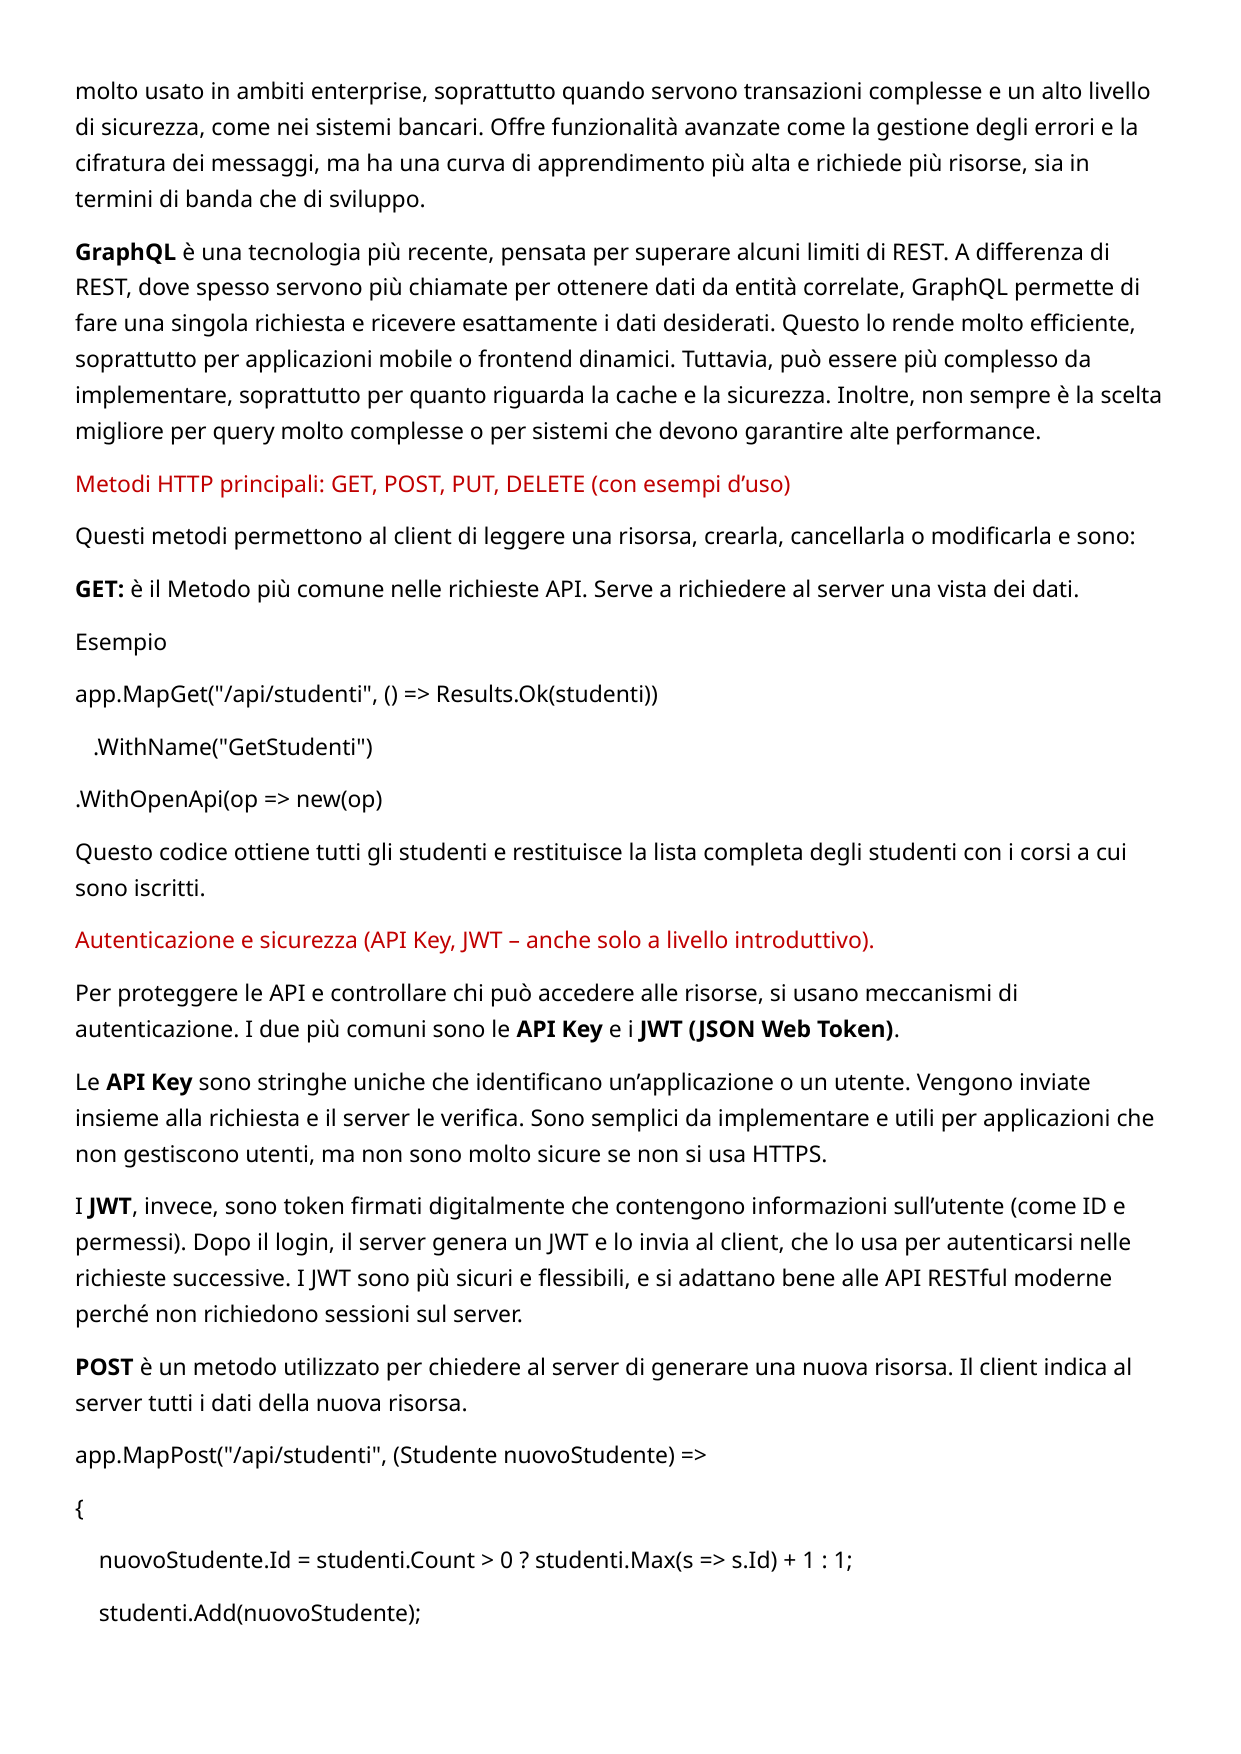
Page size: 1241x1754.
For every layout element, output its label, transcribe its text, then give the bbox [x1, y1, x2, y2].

text app.MapGet("/api/studenti", () => Results.Ok(studenti)) [75, 678, 1165, 709]
text studenti.Add(nuovoStudente); [75, 1597, 1165, 1628]
text app.MapPost("/api/studenti", (Studente nuovoStudente) => [75, 1439, 1165, 1470]
text Questi metodi permettono al client di leggere una risorsa, crearla, cancellarla o modificarla e sono: [75, 520, 1165, 552]
text .WithName("GetStudenti") [75, 731, 1165, 762]
text nuovoStudente.Id = studenti.Count > 0 ? studenti.Max(s => s.Id) + 1 : 1; [75, 1544, 1165, 1576]
text .WithOpenApi(op => new(op) [75, 783, 1165, 814]
text Per proteggere le API e controllare chi può accedere alle risorse, si usano meccanismi di autenticazione. I due più comuni sono le API Key e i JWT (JSON Web Token). [75, 977, 1165, 1044]
text Le API Key sono stringhe uniche che identificano un’applicazione o un utente. Vengono inviate insieme alla richiesta e il server le verifica. Sono semplici da implementare e utili per applicazioni che non gestiscono utenti, ma non sono molto sicure se non si usa HTTPS. [75, 1066, 1165, 1169]
text Questo codice ottiene tutti gli studenti e restituisce la lista completa degli studenti con i corsi a cui sono iscritti. [75, 836, 1165, 903]
text GraphQL è una tecnologia più recente, pensata per superare alcuni limiti di REST. A differenza di REST, dove spesso servono più chiamate per ottenere dati da entità correlate, GraphQL permette di fare una singola richiesta e ricevere esattamente i dati desiderati. Questo lo rende molto efficiente, soprattutto per applicazioni mobile o frontend dinamici. Tuttavia, può essere più complesso da implementare, soprattutto per quanto riguarda la cache e la sicurezza. Inoltre, non sempre è la scelta migliore per query molto complesse o per sistemi che devono garantire alte performance. [75, 235, 1165, 446]
text GET: è il Metodo più comune nelle richieste API. Serve a richiedere al server una vista dei dati. [75, 573, 1165, 604]
text Esempio [75, 626, 1165, 657]
text Autenticazione e sicurezza (API Key, JWT – anche solo a livello introduttivo). [75, 924, 1165, 956]
text Metodi HTTP principali: GET, POST, PUT, DELETE (con esempi d’uso) [75, 468, 1165, 499]
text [75, 75, 1165, 214]
text { [75, 1492, 1165, 1523]
text POST è un metodo utilizzato per chiedere al server di generare una nuova risorsa. Il client indica al server tutti i dati della nuova risorsa. [75, 1351, 1165, 1418]
text I JWT, invece, sono token firmati digitalmente che contengono informazioni sull’utente (come ID e permessi). Dopo il login, il server genera un JWT e lo invia al client, che lo usa per autenticarsi nelle richieste successive. I JWT sono più sicuri e flessibili, e si adattano bene alle API RESTful moderne perché non richiedono sessioni sul server. [75, 1190, 1165, 1329]
